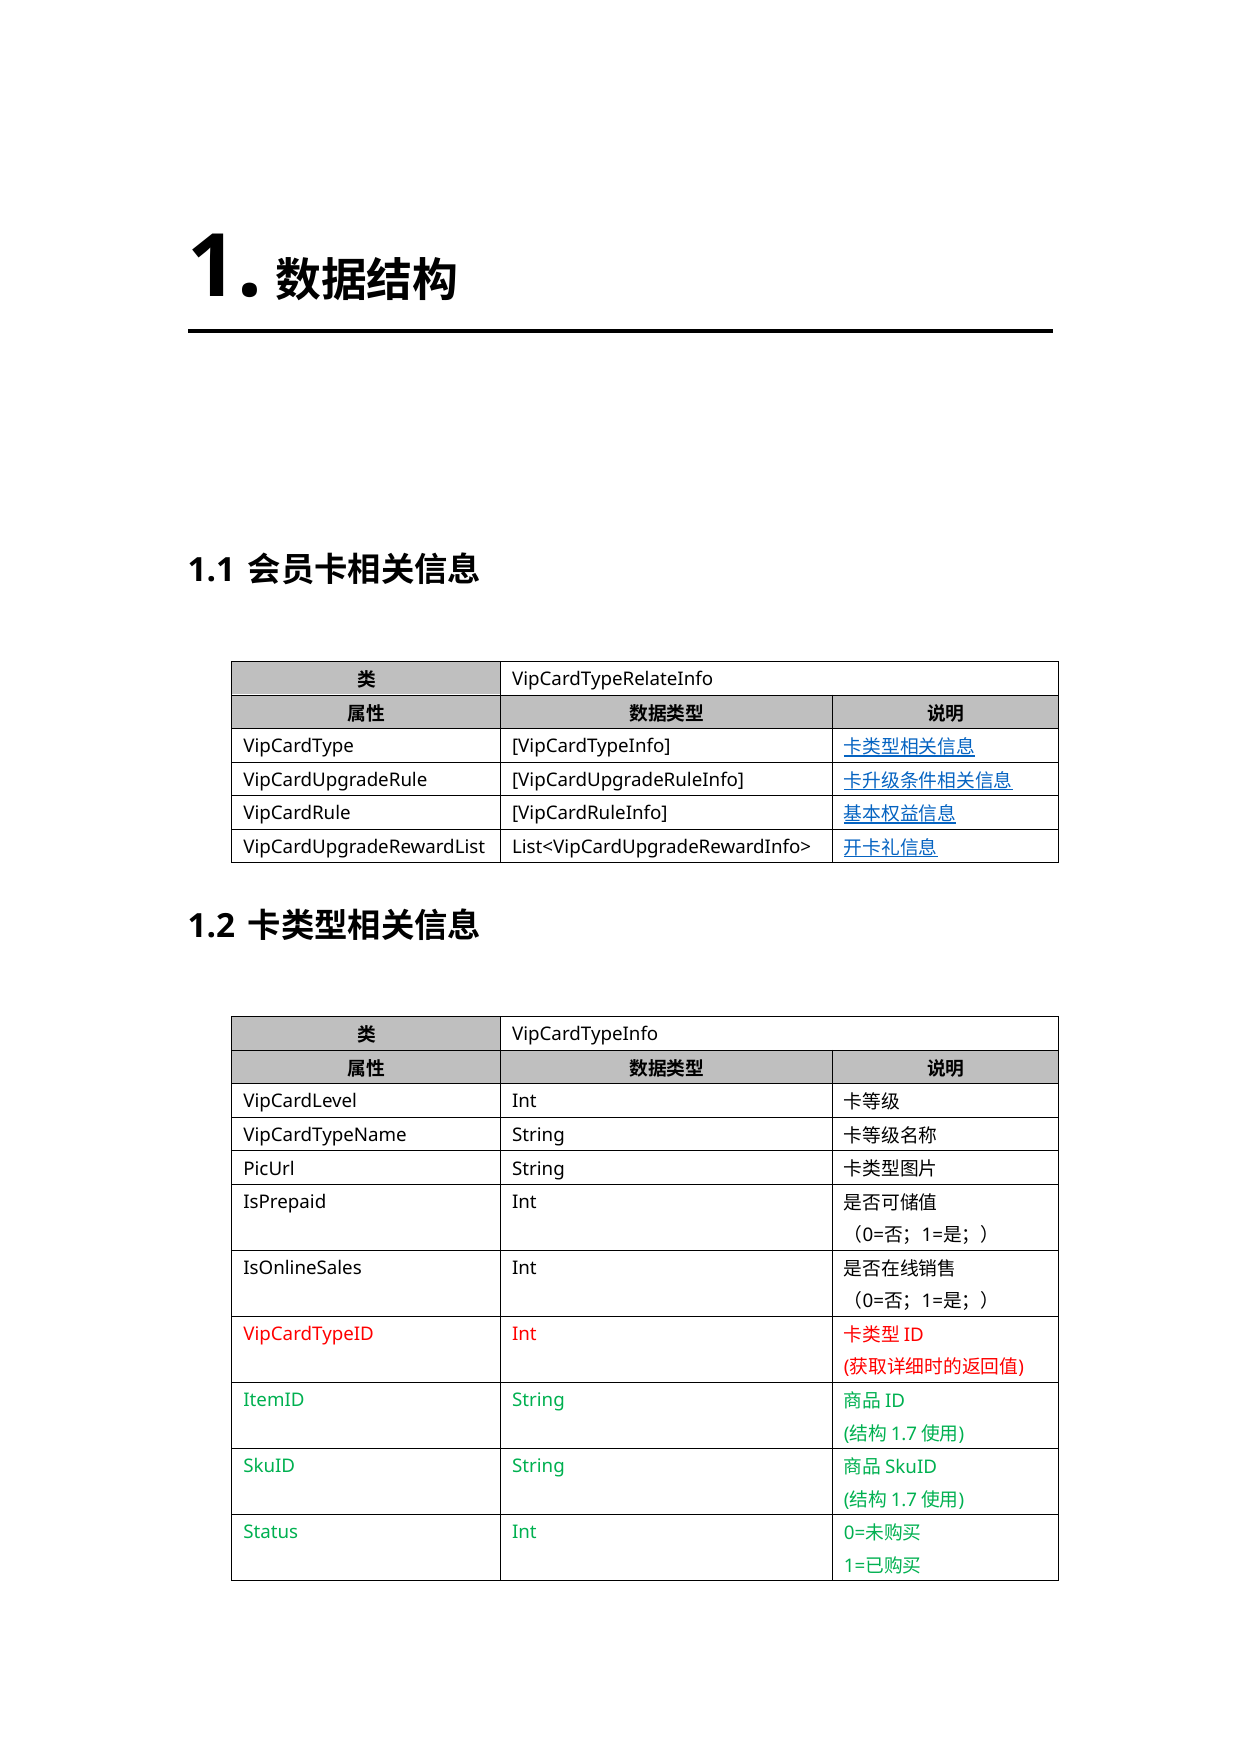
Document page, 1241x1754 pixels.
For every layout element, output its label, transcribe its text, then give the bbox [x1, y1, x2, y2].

table_cell Int [501, 1251, 832, 1316]
table_cell 是否可储值 （0=否；1=是；） [833, 1185, 1058, 1250]
table_cell 说明 [833, 1051, 1058, 1083]
table_cell VipCardLevel [232, 1084, 500, 1117]
table_cell Int [501, 1317, 832, 1382]
table_header VipCardTypeRelateInfo [501, 662, 1058, 694]
table_cell String [501, 1449, 832, 1514]
table_cell ItemID [232, 1383, 500, 1448]
table_cell VipCardTypeName [232, 1118, 500, 1150]
table_cell VipCardUpgradeRule [232, 763, 500, 795]
table_cell 商品ID (结构1.7使用) [833, 1383, 1058, 1448]
table_cell Int [501, 1084, 832, 1117]
table_header 类 [232, 1017, 500, 1050]
table_cell 卡等级名称 [833, 1118, 1058, 1150]
table_cell Int [501, 1515, 832, 1580]
table_cell String [501, 1118, 832, 1150]
table_cell [VipCardTypeInfo] [501, 729, 832, 762]
table_cell 说明 [833, 696, 1058, 728]
table_header 类 [232, 662, 500, 694]
table_cell VipCardUpgradeRewardList [232, 830, 500, 862]
table_cell 是否在线销售 （0=否；1=是；） [833, 1251, 1058, 1316]
subtitle 数据结构 [187, 197, 1053, 333]
table_cell 卡等级 [833, 1084, 1058, 1117]
table_cell List<VipCardUpgradeRewardInfo> [501, 830, 832, 862]
table_cell Status [232, 1515, 500, 1580]
table_cell [VipCardRuleInfo] [501, 796, 832, 829]
table_cell VipCardRule [232, 796, 500, 829]
table_cell Int [501, 1185, 832, 1250]
table_cell 基本权益信息 [833, 796, 1058, 829]
table_cell String [501, 1383, 832, 1448]
table_cell 卡类型图片 [833, 1151, 1058, 1184]
table_cell 属性 [232, 696, 500, 728]
table_cell 商品SkuID (结构1.7使用) [833, 1449, 1058, 1514]
table_cell 数据类型 [501, 696, 832, 728]
table_cell 卡升级条件相关信息 [833, 763, 1058, 795]
table_cell SkuID [232, 1449, 500, 1514]
table_cell VipCardType [232, 729, 500, 762]
subtitle 会员卡相关信息 [187, 535, 1053, 600]
table_cell VipCardTypeID [232, 1317, 500, 1382]
table_cell 卡类型ID (获取详细时的返回值) [833, 1317, 1058, 1382]
table_cell 数据类型 [501, 1051, 832, 1083]
table_cell 卡类型相关信息 [833, 729, 1058, 762]
table_cell String [501, 1151, 832, 1184]
table_cell [VipCardUpgradeRuleInfo] [501, 763, 832, 795]
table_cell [833, 1515, 1058, 1580]
table_cell 开卡礼信息 [833, 830, 1058, 862]
table_header VipCardTypeInfo [501, 1017, 1058, 1050]
table_cell IsPrepaid [232, 1185, 500, 1250]
table_cell PicUrl [232, 1151, 500, 1184]
table_cell IsOnlineSales [232, 1251, 500, 1316]
subtitle 卡类型相关信息 [187, 890, 1053, 955]
table_cell 属性 [232, 1051, 500, 1083]
